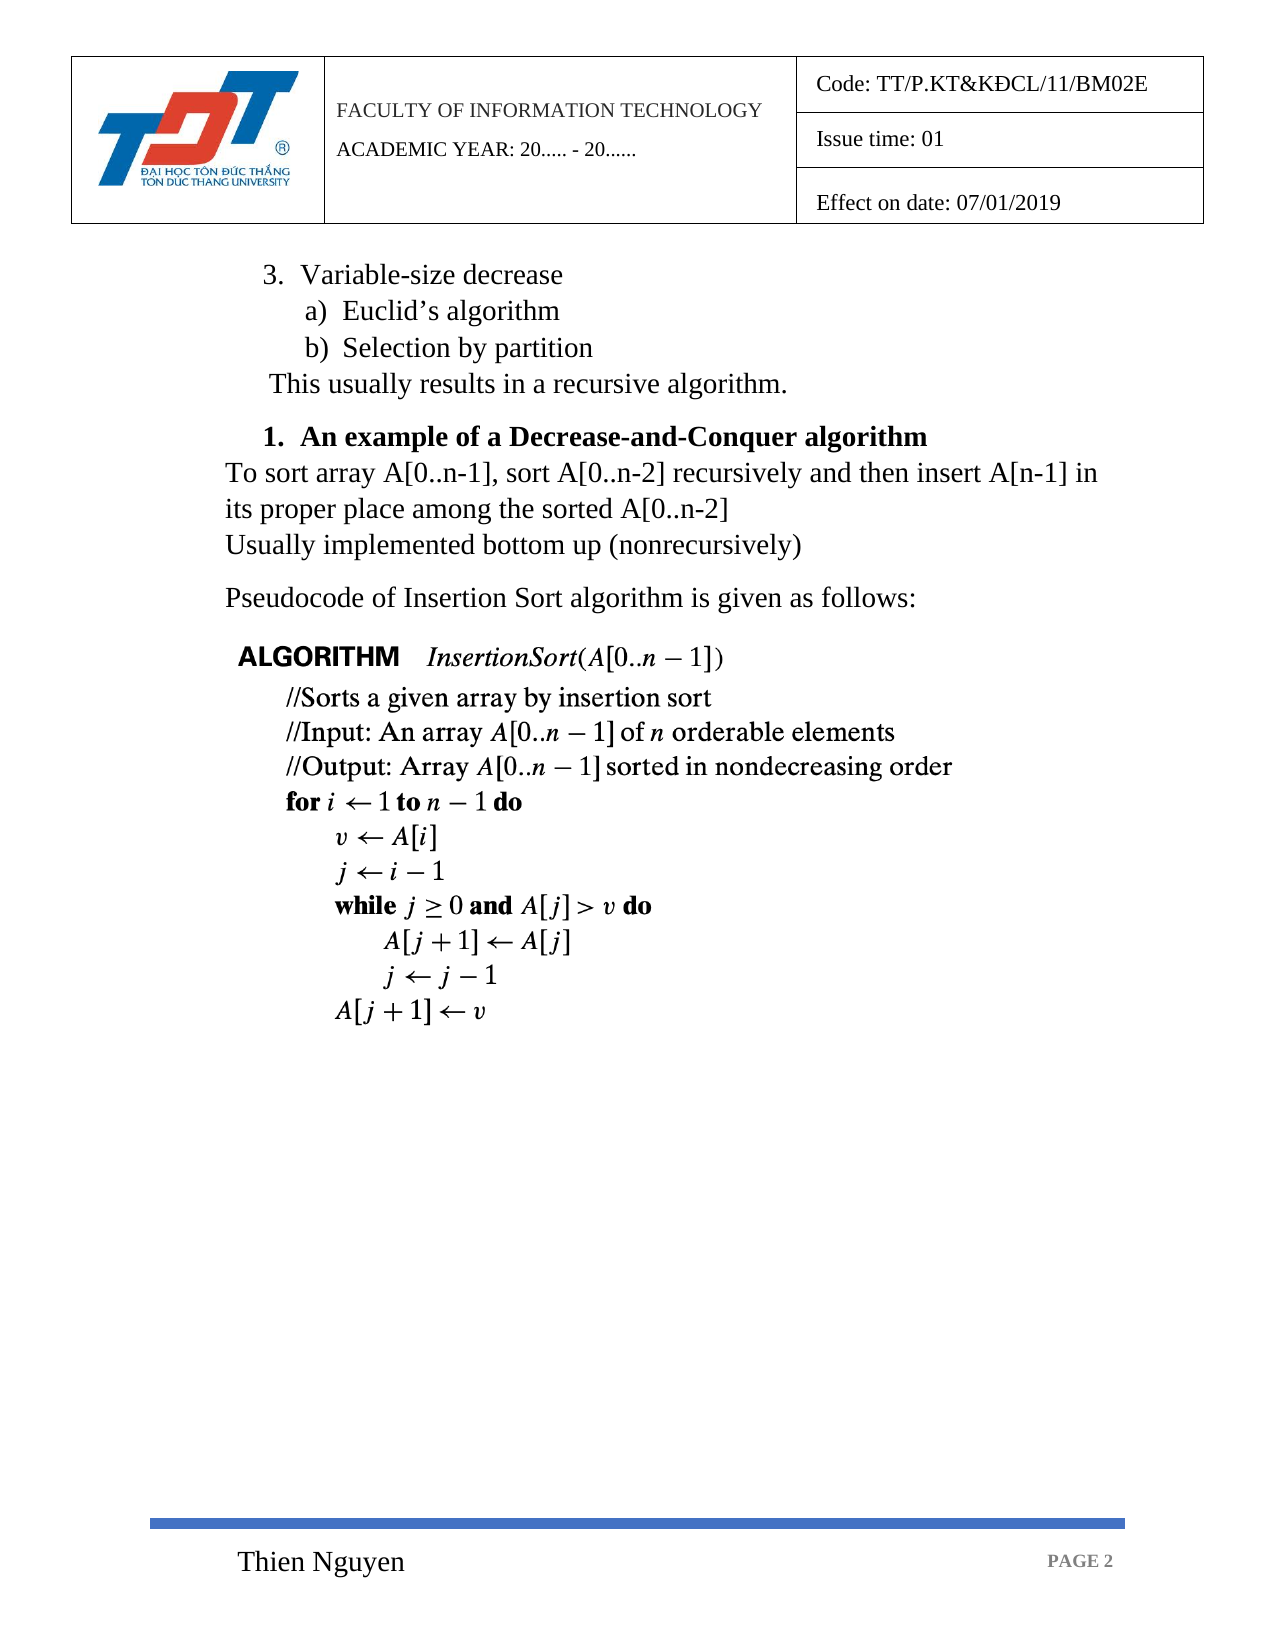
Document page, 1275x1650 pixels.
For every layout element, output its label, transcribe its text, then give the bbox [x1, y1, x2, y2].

list This usually results in a recursive algorithm. [225, 366, 1125, 399]
list Selection by partition [304, 330, 1125, 363]
list Variable-size decrease [262, 257, 1125, 291]
subtitle An example of a Decrease-and-Conquer algorithm [187, 419, 1125, 452]
list Euclid’s algorithm [304, 293, 1125, 327]
list To sort array A[0..n-1], sort A[0..n-2] recursively and then insert A[n-1] in its proper place among the sorted A[0..n-2] [225, 455, 1125, 524]
picture [225, 632, 967, 1037]
list Usually implemented bottom up (nonrecursively) [225, 527, 1125, 561]
picture [98, 71, 299, 186]
text Pseudocode of Insertion Sort algorithm is given as follows: [150, 580, 1125, 613]
